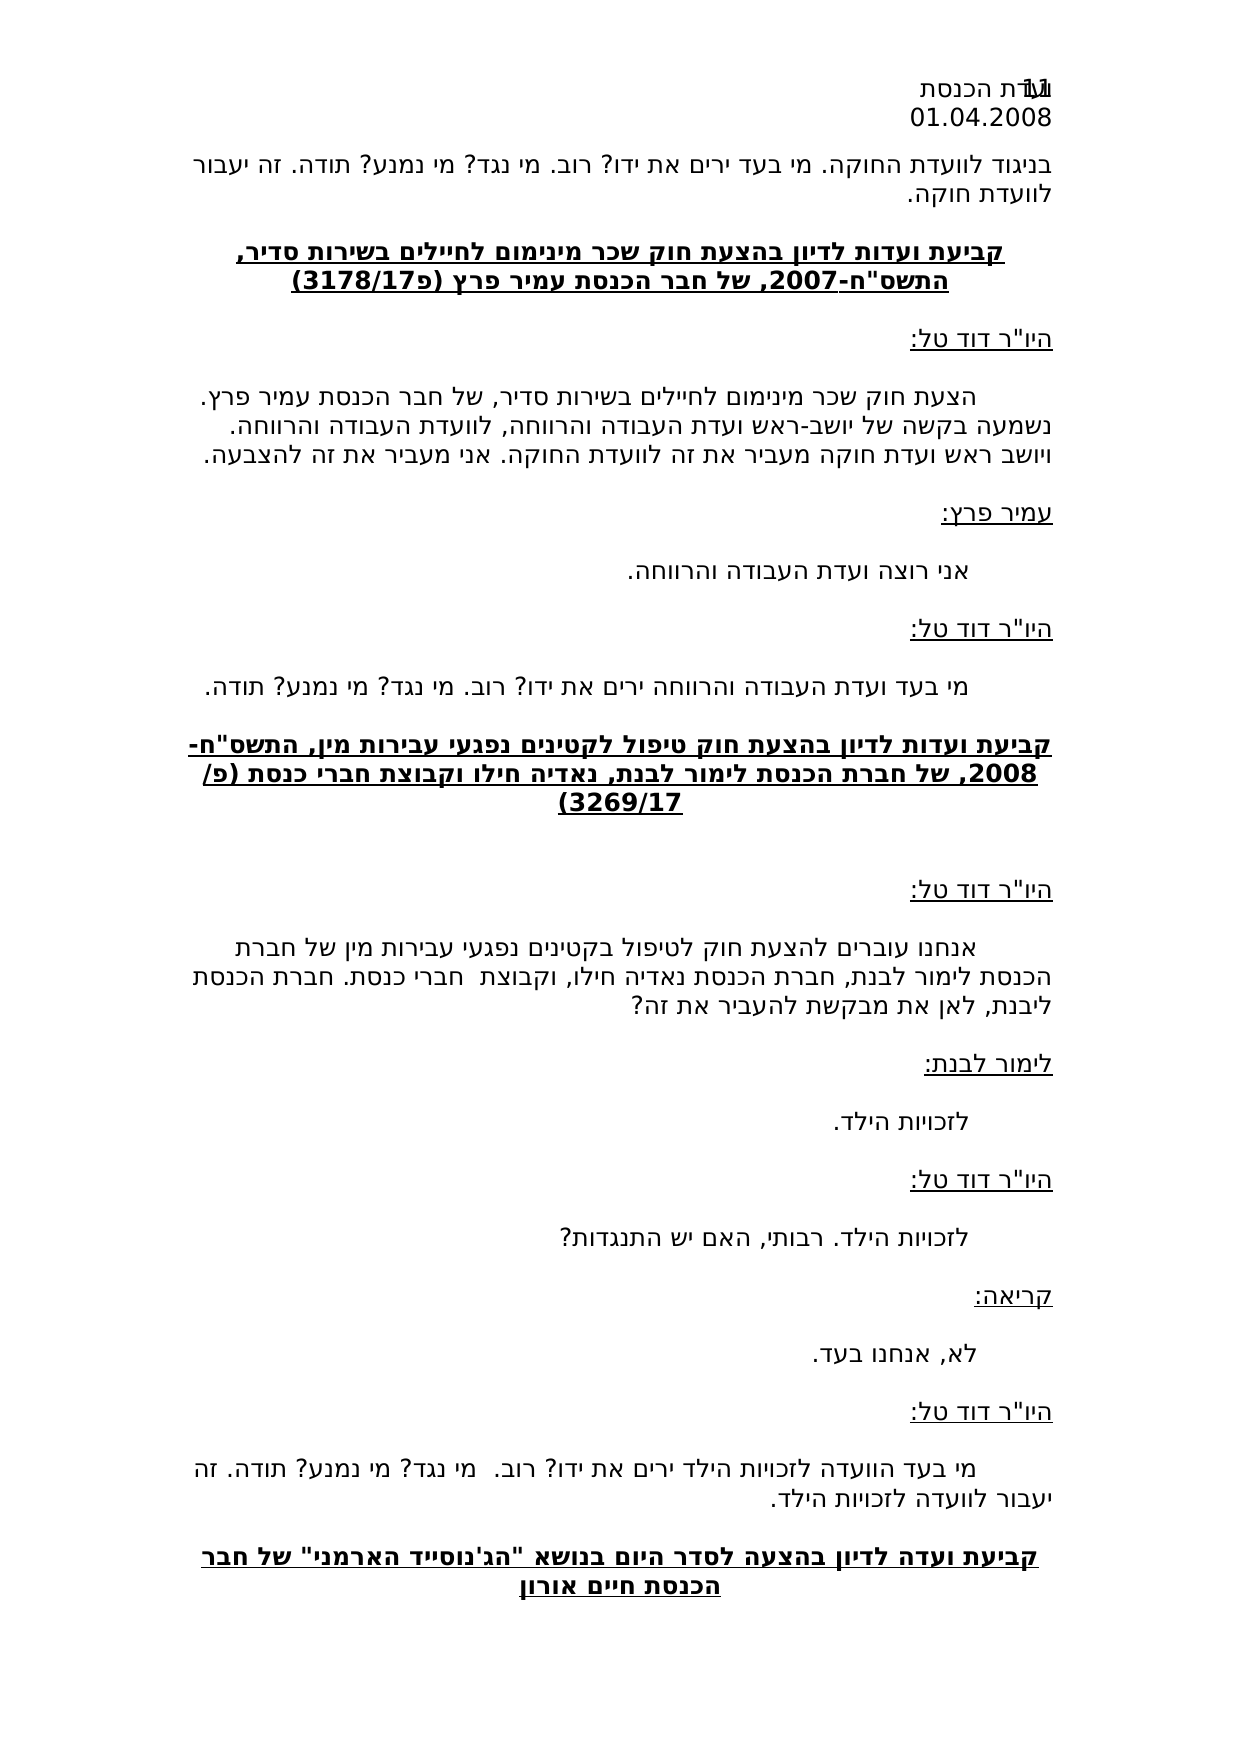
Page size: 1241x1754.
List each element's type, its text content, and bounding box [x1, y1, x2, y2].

text הצעת חוק שכר מינימום לחיילים בשירות סדיר, של חבר הכנסת עמיר פרץ. נשמעה בקשה של יושב-ראש ועדת העבודה והרווחה, לוועדת העבודה והרווחה. ויושב ראש ועדת חוקה מעביר את זה לוועדת החוקה. אני מעביר את זה להצבעה. [187, 382, 1053, 469]
text היו"ר דוד טל: [187, 324, 1053, 353]
text קביעת ועדות לדיון בהצעת חוק טיפול לקטינים נפגעי עבירות מין, התשס"ח-2008, של חברת הכנסת לימור לבנת, נאדיה חילו וקבוצת חברי כנסת (פ/3269/17) [187, 730, 1053, 817]
text עמיר פרץ: [187, 498, 1053, 527]
text לא, אנחנו בעד. [187, 1339, 1053, 1368]
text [187, 150, 1053, 208]
text לזכויות הילד. [187, 1107, 1053, 1136]
text היו"ר דוד טל: [187, 1397, 1053, 1426]
text היו"ר דוד טל: [187, 614, 1053, 643]
text מי בעד ועדת העבודה והרווחה ירים את ידו? רוב. מי נגד? מי נמנע? תודה. [187, 672, 1053, 701]
text קריאה: [187, 1281, 1053, 1310]
text היו"ר דוד טל: [187, 875, 1053, 904]
text לזכויות הילד. רבותי, האם יש התנגדות? [187, 1223, 1053, 1252]
text קביעת ועדות לדיון בהצעת חוק שכר מינימום לחיילים בשירות סדיר, התשס"ח-2007, של חבר הכנסת עמיר פרץ (פ3178/17) [187, 237, 1053, 295]
text לימור לבנת: [187, 1049, 1053, 1078]
text אנחנו עוברים להצעת חוק לטיפול בקטינים נפגעי עבירות מין של חברת הכנסת לימור לבנת, חברת הכנסת נאדיה חילו, וקבוצת חברי כנסת. חברת הכנסת ליבנת, לאן את מבקשת להעביר את זה? [187, 933, 1053, 1020]
text אני רוצה ועדת העבודה והרווחה. [187, 556, 1053, 585]
text קביעת ועדה לדיון בהצעה לסדר היום בנושא "הג'נוסייד הארמני" של חבר הכנסת חיים אורון [187, 1542, 1053, 1600]
text מי בעד הוועדה לזכויות הילד ירים את ידו? רוב. מי נגד? מי נמנע? תודה. זה יעבור לוועדה לזכויות הילד. [187, 1454, 1053, 1513]
text היו"ר דוד טל: [187, 1165, 1053, 1194]
